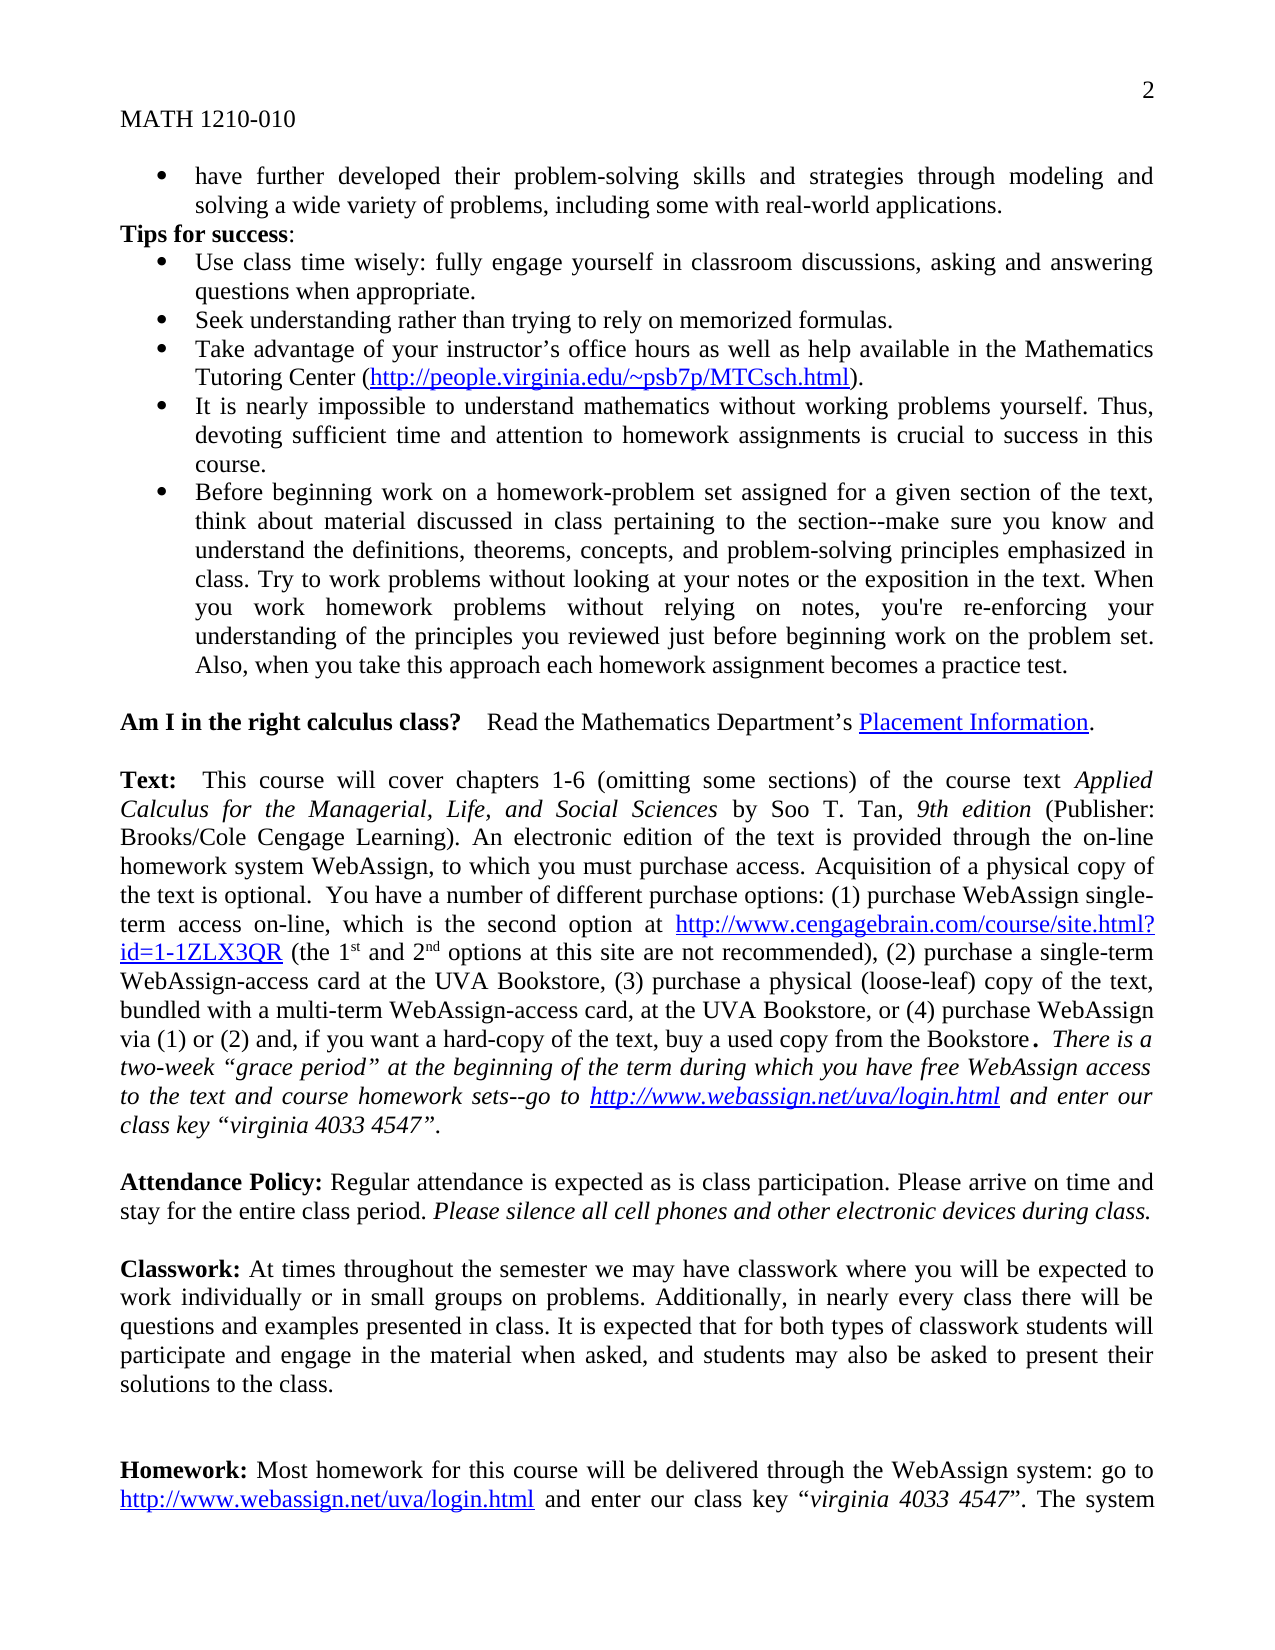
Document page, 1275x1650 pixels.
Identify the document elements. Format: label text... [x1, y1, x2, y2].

text Am I in the right calculus class? Read the Mathematics Department’s Placement Information. [120, 707, 1155, 736]
list It is nearly impossible to understand mathematics without working problems yourself. Thus, devoting sufficient time and attention to homework assignments is crucial to success in this course. [157, 391, 1155, 477]
text Attendance Policy: Regular attendance is expected as is class participation. Please arrive on time and stay for the entire class period. Please silence all cell phones and other electronic devices during class. [120, 1167, 1155, 1225]
list have further developed their problem-solving skills and strategies through modeling and solving a wide variety of problems, including some with real-world applications. [157, 161, 1155, 219]
list Take advantage of your instructor’s office hours as well as help available in the Mathematics Tutoring Center (http://people.virginia.edu/~psb7p/MTCsch.html). [157, 334, 1155, 391]
text Classwork: At times throughout the semester we may have classwork where you will be expected to work individually or in small groups on problems. Additionally, in nearly every class there will be questions and examples presented in class. It is expected that for both types of classwork students will participate and engage in the material when asked, and students may also be asked to present their solutions to the class. [120, 1254, 1155, 1397]
list Use class time wisely: fully engage yourself in classroom discussions, asking and answering questions when appropriate. [157, 247, 1155, 305]
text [120, 1455, 1155, 1512]
list Before beginning work on a homework-problem set assigned for a given section of the text, think about material discussed in class pertaining to the section--make sure you know and understand the definitions, theorems, concepts, and problem-solving principles emphasized in class. Try to work problems without looking at your notes or the exposition in the text. When you work homework problems without relying on notes, you're re-enforcing your understanding of the principles you reviewed just before beginning work on the problem set. Also, when you take this approach each homework assignment becomes a practice test. [157, 477, 1155, 679]
list Seek understanding rather than trying to rely on memorized formulas. [157, 305, 1155, 334]
text Text: This course will cover chapters 1-6 (omitting some sections) of the course text Applied Calculus for the Managerial, Life, and Social Sciences by Soo T. Tan, 9th edition (Publisher: Brooks/Cole Cengage Learning). An electronic edition of the text is provided through the on-line homework system WebAssign, to which you must purchase access. Acquisition of a physical copy of the text is optional. You have a number of different purchase options: (1) purchase WebAssign single-term access on-line, which is the second option at http://www.cengagebrain.com/course/site.html?id=1-1ZLX3QR (the 1st and 2nd options at this site are not recommended), (2) purchase a single-term WebAssign-access card at the UVA Bookstore, (3) purchase a physical (loose-leaf) copy of the text, bundled with a multi-term WebAssign-access card, at the UVA Bookstore, or (4) purchase WebAssign via (1) or (2) and, if you want a hard-copy of the text, buy a used copy from the Bookstore. There is a two-week “grace period” at the beginning of the term during which you have free WebAssign access to the text and course homework sets--go to http://www.webassign.net/uva/login.html and enter our class key “virginia 4033 4547”. [120, 765, 1155, 1139]
text Tips for success: [120, 219, 1155, 247]
